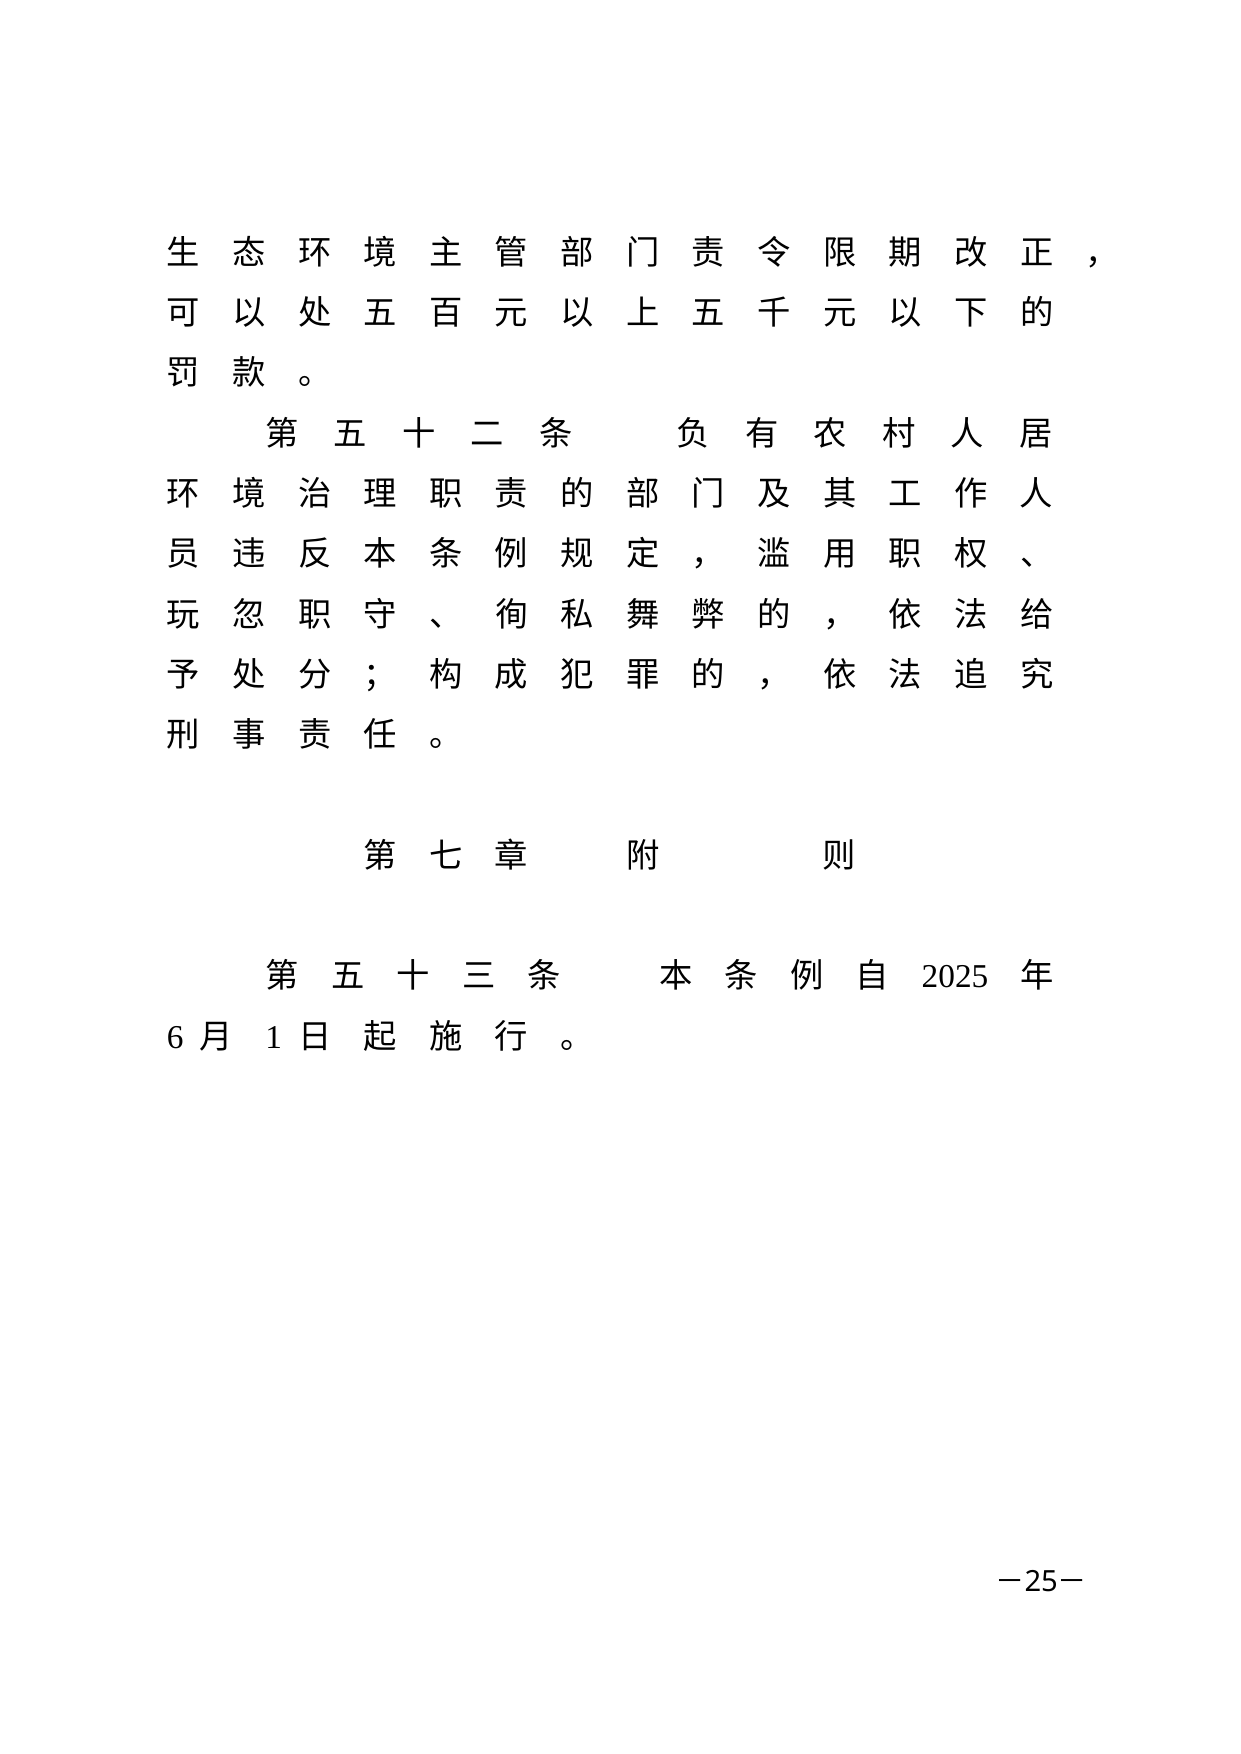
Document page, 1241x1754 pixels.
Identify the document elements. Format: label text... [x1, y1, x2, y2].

text 第五十二条 负有农村人居环境治理职责的部门及其工作人员违反本条例规定，滥用职权、玩忽职守、徇私舞弊的，依法给予处分；构成犯罪的，依法追究刑事责任。 [167, 400, 1085, 762]
text 第七章 附 则 [167, 823, 1085, 883]
text 第五十一条 非规模化畜禽养殖者违反本条例第三十七条第一项规定，造成环境污染的，由生态环境主管部门责令限期改正，可以处五百元以上五千元以下的罚款。 [167, 219, 1085, 400]
text 第五十三条 本条例自2025年6月1日起施行。 [167, 943, 1085, 1064]
